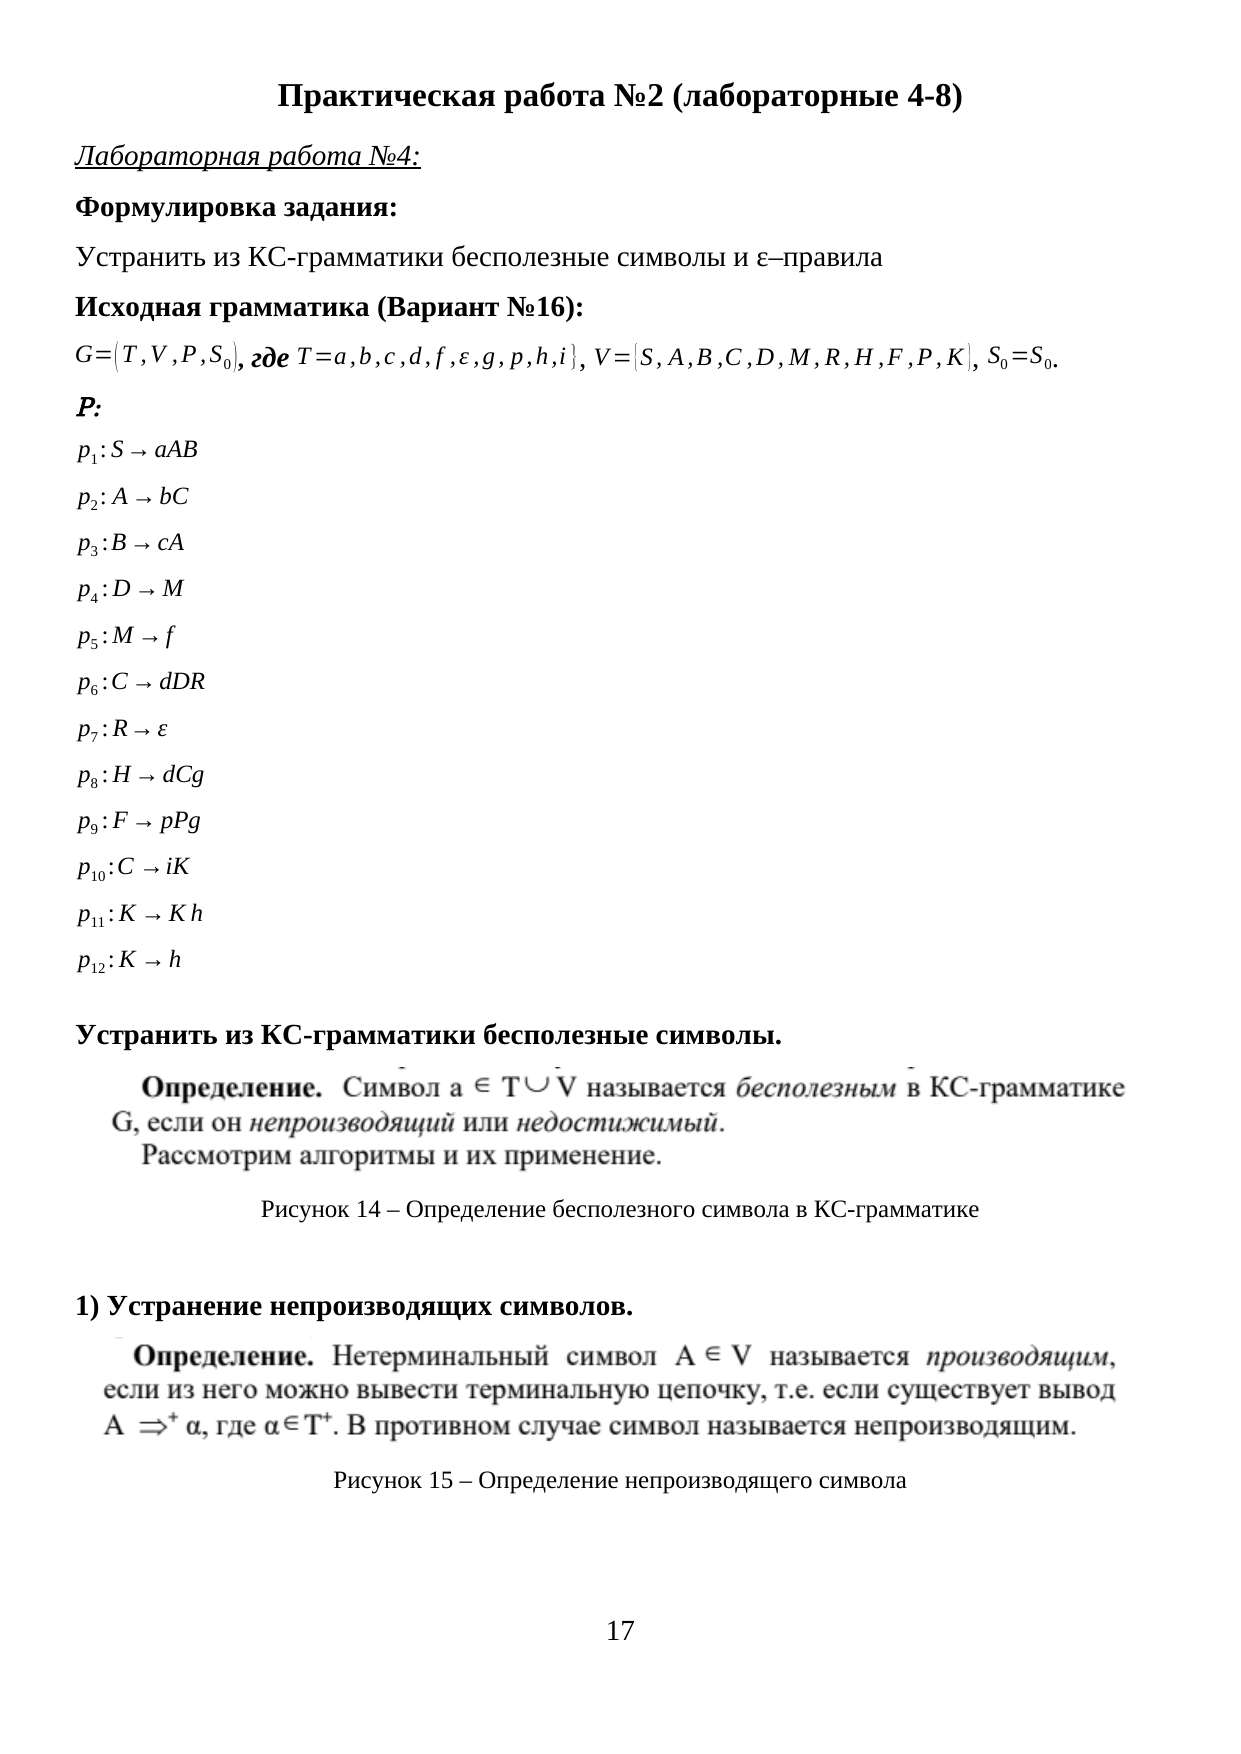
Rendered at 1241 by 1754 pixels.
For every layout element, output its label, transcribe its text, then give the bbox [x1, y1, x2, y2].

text Рисунок 14 – Определение бесполезного символа в КС-грамматике [75, 1194, 1165, 1222]
text Исходная грамматика (Вариант №16): [75, 289, 1165, 323]
text Практическая работа №2 (лабораторные 4-8) [75, 75, 1165, 113]
text , где , , . [75, 339, 1165, 374]
text Формулировка задания: [75, 189, 1165, 222]
text Устранить из КС-грамматики бесполезные символы. [75, 1017, 1165, 1051]
text 1) Устранение непроизводящих символов. [75, 1288, 1165, 1321]
picture [75, 1337, 1132, 1449]
text Рисунок 15 – Определение непроизводящего символа [75, 1466, 1165, 1494]
subtitle Лабораторная работа №4: [75, 138, 1165, 172]
text P: [75, 391, 1165, 421]
picture [88, 1067, 1152, 1177]
text Устранить из КС-грамматики бесполезные символы и ε–правила [75, 239, 1165, 272]
